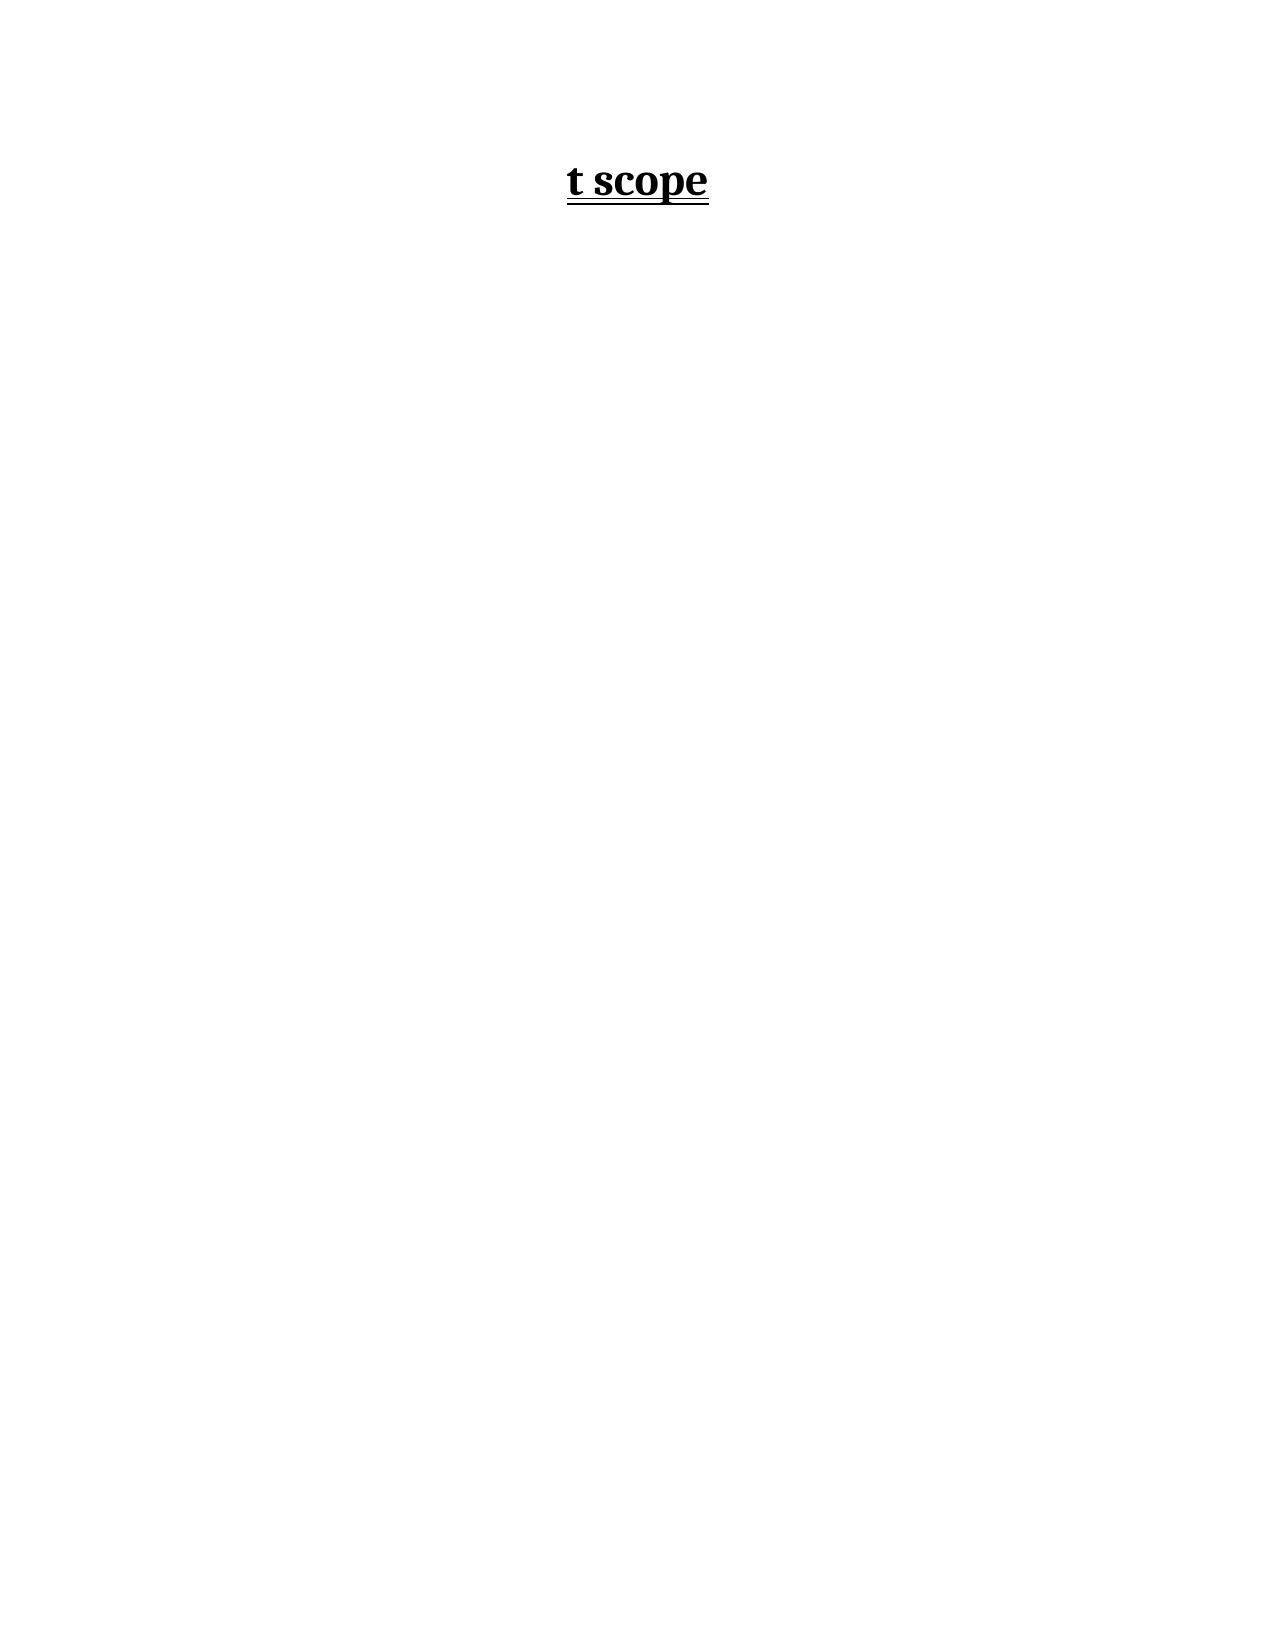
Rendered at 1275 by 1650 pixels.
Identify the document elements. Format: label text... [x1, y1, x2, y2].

subtitle t scope [150, 154, 1125, 207]
